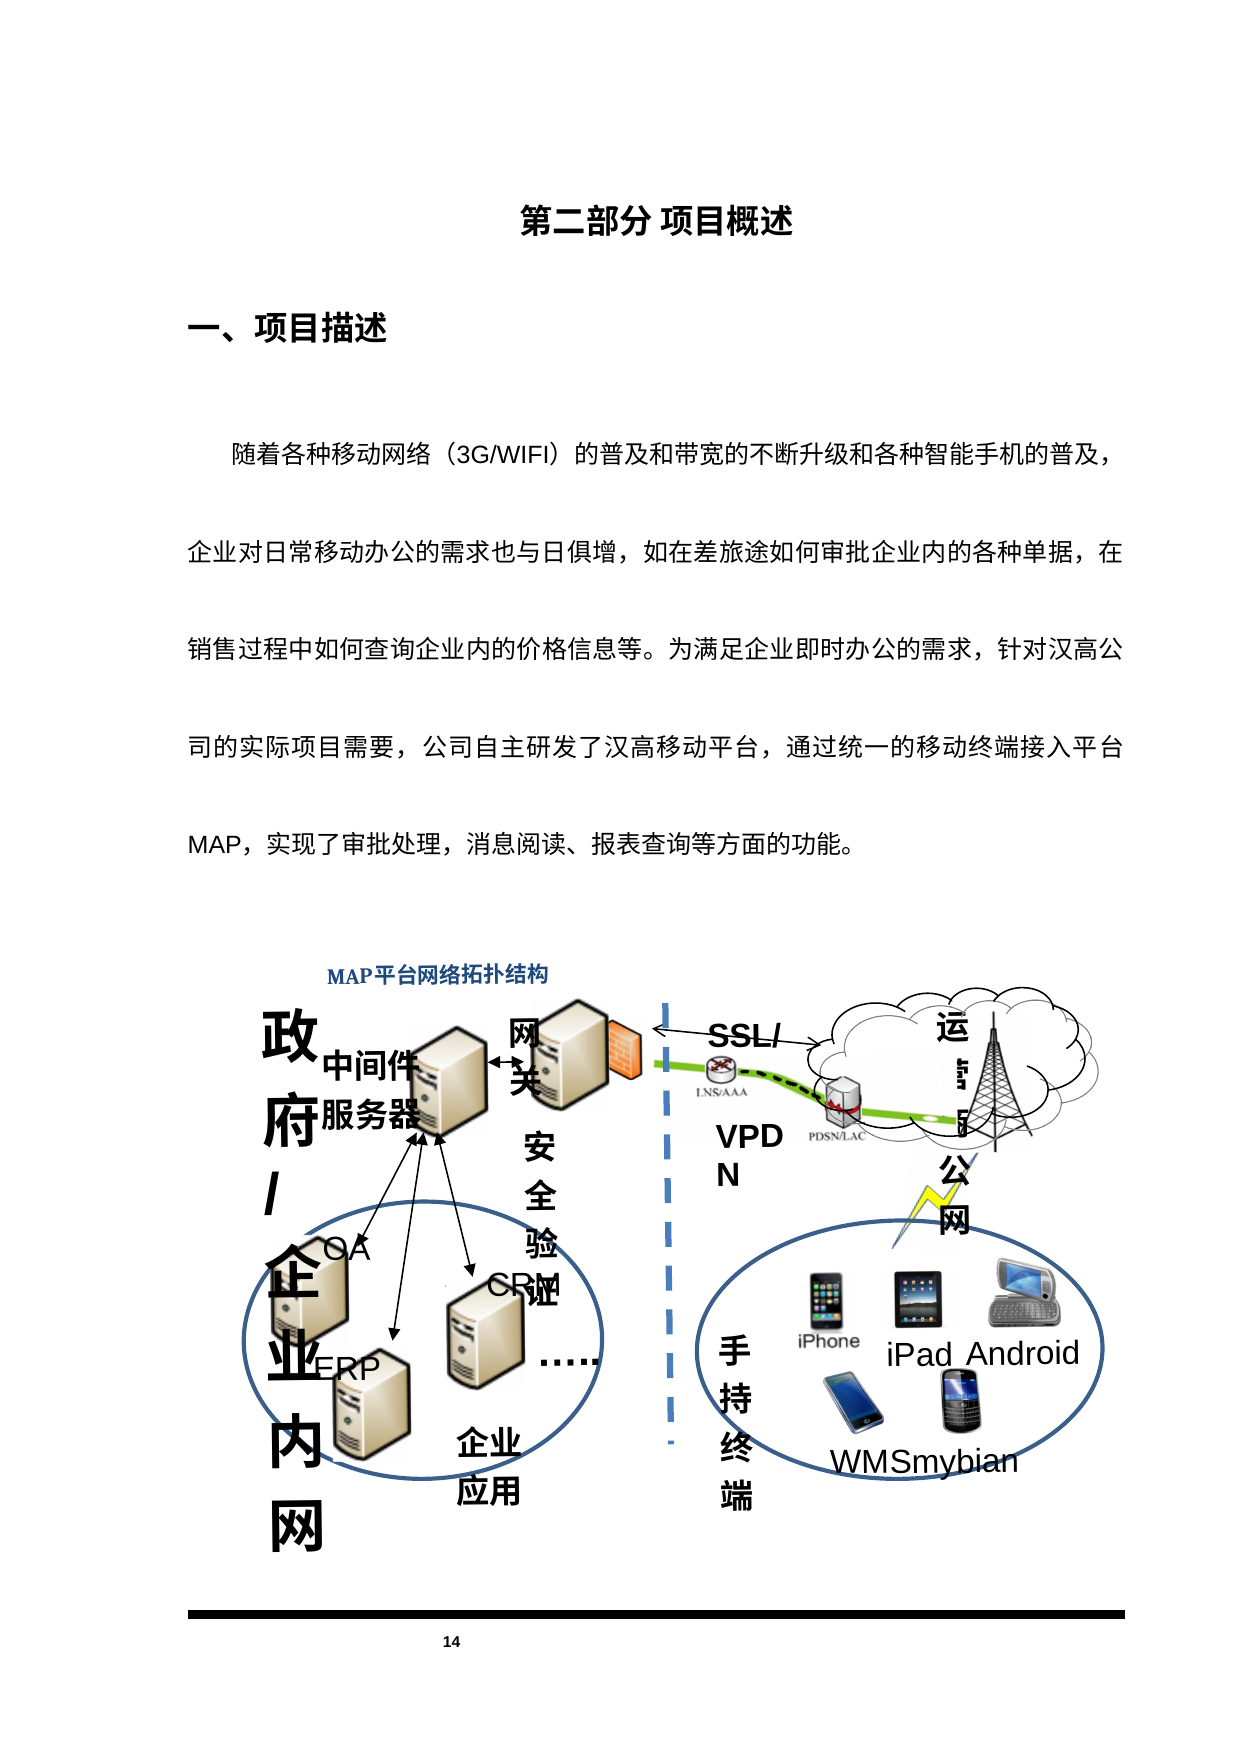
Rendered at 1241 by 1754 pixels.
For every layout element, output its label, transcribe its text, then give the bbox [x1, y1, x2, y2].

picture [653, 1052, 881, 1143]
picture [942, 1144, 958, 1148]
picture [609, 1015, 653, 1080]
subtitle 一、项目描述 [187, 293, 1125, 358]
picture [516, 1276, 524, 1284]
picture [798, 1272, 859, 1352]
picture [898, 1141, 979, 1220]
picture [957, 1011, 1032, 1132]
picture [959, 1114, 1032, 1148]
picture [926, 1133, 957, 1140]
picture [409, 1025, 488, 1138]
picture [830, 1110, 856, 1122]
picture [980, 1257, 1064, 1335]
picture [860, 1124, 925, 1140]
picture [270, 1235, 349, 1348]
picture [446, 1276, 525, 1390]
picture [879, 1271, 960, 1328]
text 随着各种移动网络（3G/WIFI）的普及和带宽的不断升级和各种智能手机的普及，企业对日常移动办公的需求也与日俱增，如在差旅途如何审批企业内的各种单据，在销售过程中如何查询企业内的价格信息等。为满足企业即时办公的需求，针对汉高公司的实际项目需要，公司自主研发了汉高移动平台，通过统一的移动终端接入平台MAP，实现了审批处理，消息阅读、报表查询等方面的功能。 [187, 420, 1125, 875]
picture [816, 1080, 831, 1104]
picture [812, 1366, 889, 1438]
picture [530, 998, 609, 1111]
subtitle 第二部分 项目概述 [187, 187, 1125, 252]
picture [332, 1347, 411, 1461]
picture [744, 1129, 753, 1136]
picture [959, 1128, 1033, 1152]
picture [767, 1128, 778, 1142]
picture [531, 1022, 535, 1037]
picture [821, 1050, 957, 1135]
picture [809, 1051, 839, 1074]
picture [892, 1223, 964, 1259]
picture [921, 1365, 997, 1436]
picture [944, 1209, 965, 1224]
